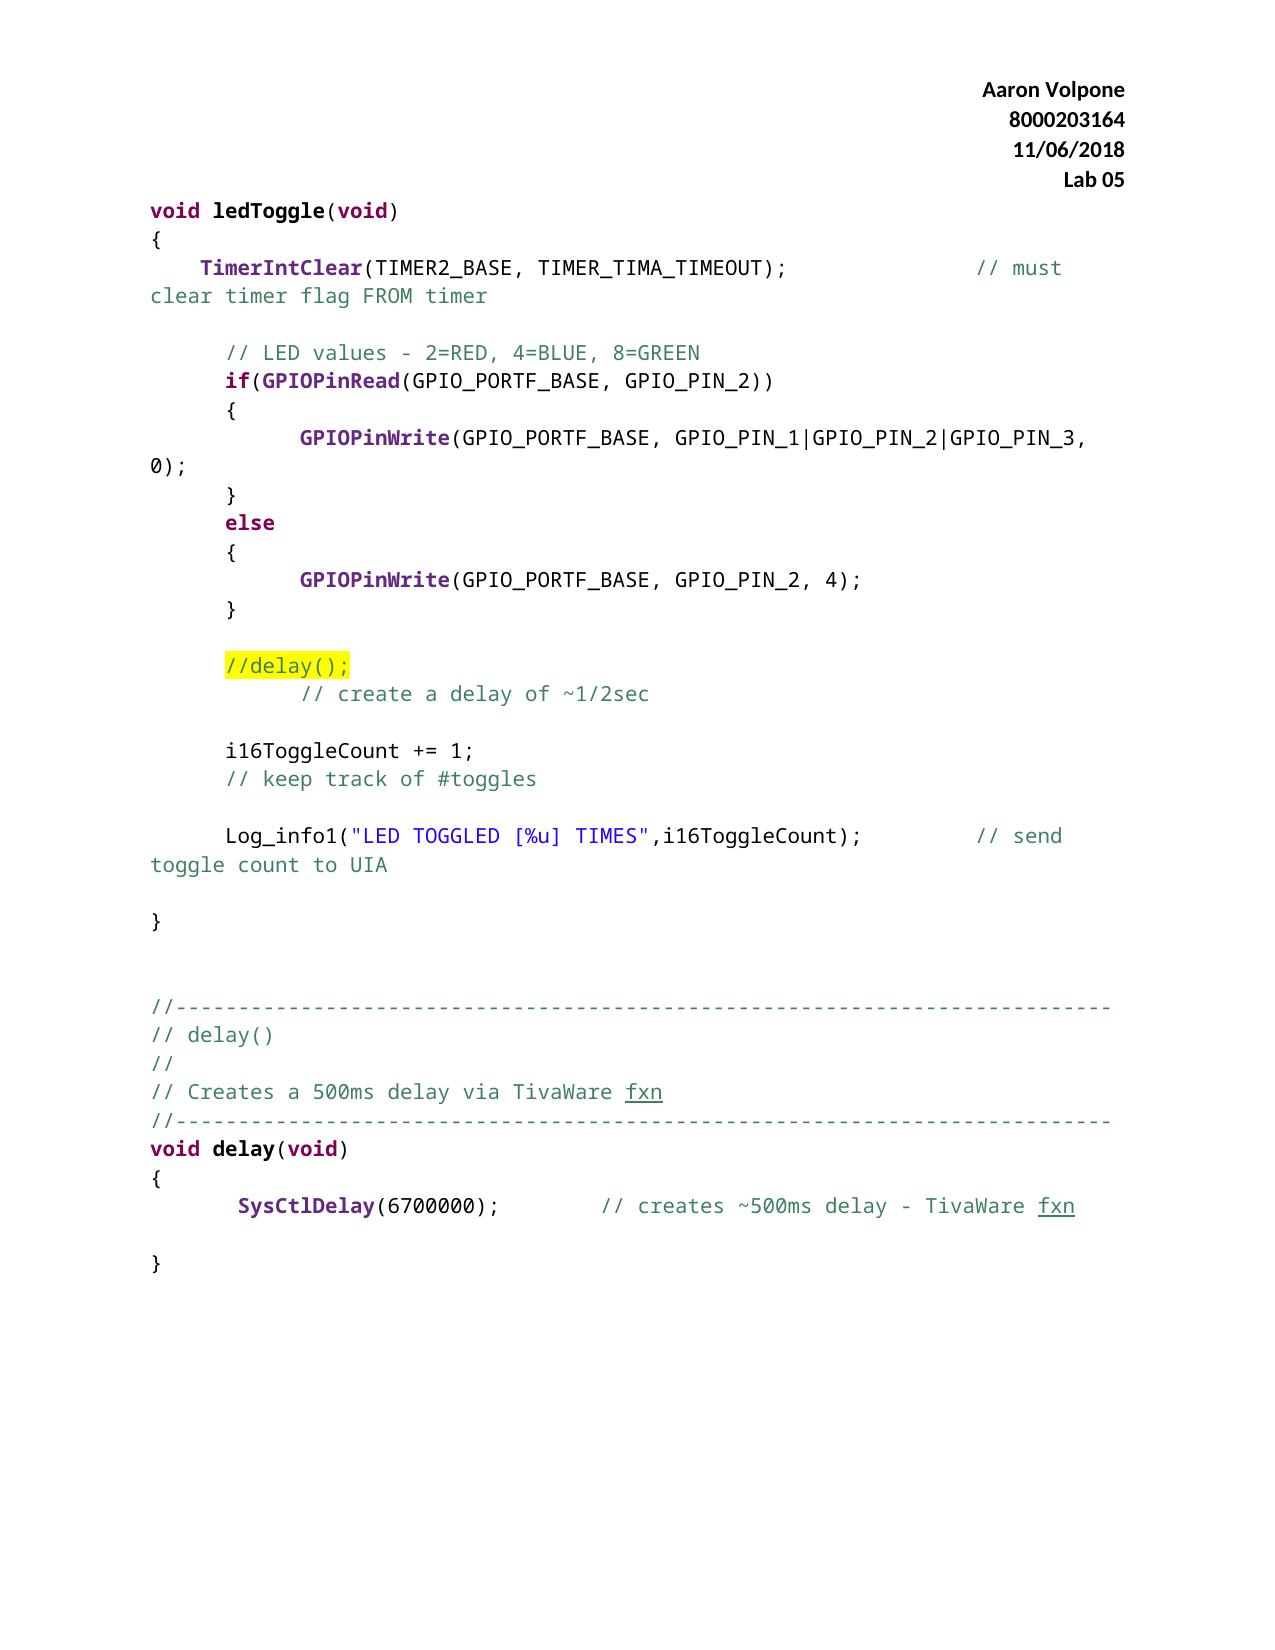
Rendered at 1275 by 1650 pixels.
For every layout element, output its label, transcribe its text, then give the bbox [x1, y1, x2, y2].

text //delay(); // create a delay of ~1/2sec [150, 651, 1125, 708]
text } [150, 1248, 1125, 1276]
text if(GPIOPinRead(GPIO_PORTF_BASE, GPIO_PIN_2)) [150, 366, 1125, 395]
text { [150, 224, 1125, 253]
text TimerIntClear(TIMER2_BASE, TIMER_TIMA_TIMEOUT); // must clear timer flag FROM timer [150, 253, 1125, 309]
text i16ToggleCount += 1; // keep track of #toggles [150, 736, 1125, 793]
text } [150, 594, 1125, 622]
text else [150, 508, 1125, 537]
text } [150, 907, 1125, 935]
text //--------------------------------------------------------------------------- [150, 992, 1125, 1020]
text } [150, 480, 1125, 508]
text // [150, 1049, 1125, 1077]
text GPIOPinWrite(GPIO_PORTF_BASE, GPIO_PIN_2, 4); [150, 565, 1125, 594]
text GPIOPinWrite(GPIO_PORTF_BASE, GPIO_PIN_1|GPIO_PIN_2|GPIO_PIN_3, 0); [150, 423, 1125, 480]
text { [150, 1163, 1125, 1191]
text void ledToggle(void) [150, 196, 1125, 224]
text // delay() [150, 1020, 1125, 1049]
text // Creates a 500ms delay via TivaWare fxn [150, 1077, 1125, 1106]
text // LED values - 2=RED, 4=BLUE, 8=GREEN [150, 338, 1125, 366]
text { [150, 395, 1125, 423]
text Log_info1("LED TOGGLED [%u] TIMES",i16ToggleCount); // send toggle count to UIA [150, 821, 1125, 878]
text SysCtlDelay(6700000); // creates ~500ms delay - TivaWare fxn [150, 1191, 1125, 1219]
text void delay(void) [150, 1134, 1125, 1163]
text //--------------------------------------------------------------------------- [150, 1106, 1125, 1134]
text { [150, 537, 1125, 565]
